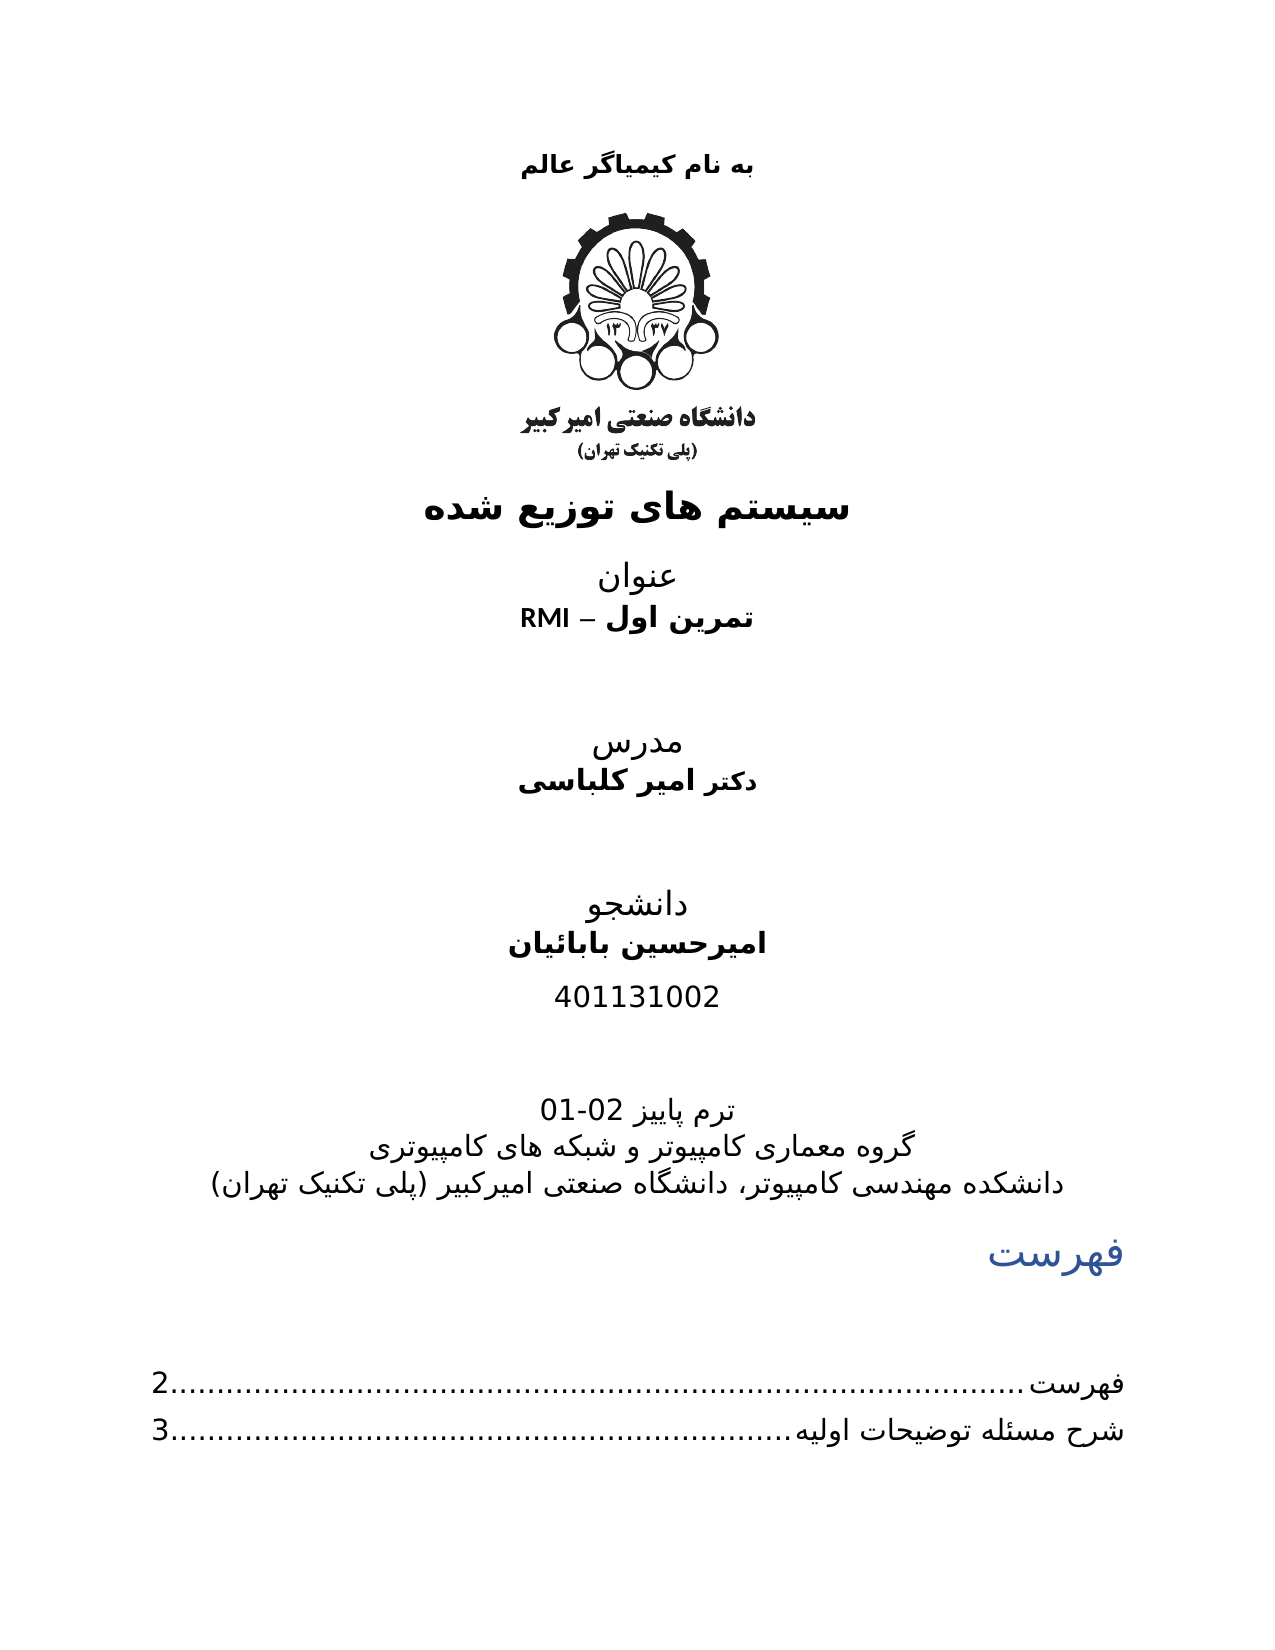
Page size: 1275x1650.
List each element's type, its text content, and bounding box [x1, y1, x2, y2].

text ترم پاییز 02-01 [150, 1093, 1125, 1127]
text دانشجو [150, 885, 1125, 924]
text تمرین اول – RMI [150, 599, 1125, 634]
subtitle فهرست [150, 1228, 1125, 1276]
text مدرس [150, 722, 1125, 761]
text گروه معماری کامپیوتر و شبکه های کامپیوتری [150, 1129, 1125, 1163]
text 401131002 [150, 980, 1125, 1014]
text امیرحسین بابائیان [150, 927, 1125, 961]
text سیستم های توزیع شده [150, 485, 1125, 528]
text دانشکده مهندسی کامپیوتر، دانشگاه صنعتی امیرکبیر (پلی تکنیک تهران) [150, 1166, 1125, 1200]
text دکتر امیر کلباسی [150, 764, 1125, 798]
text به نام کیمیاگر عالم [150, 150, 1125, 179]
text عنوان [150, 557, 1125, 596]
picture [461, 198, 814, 466]
